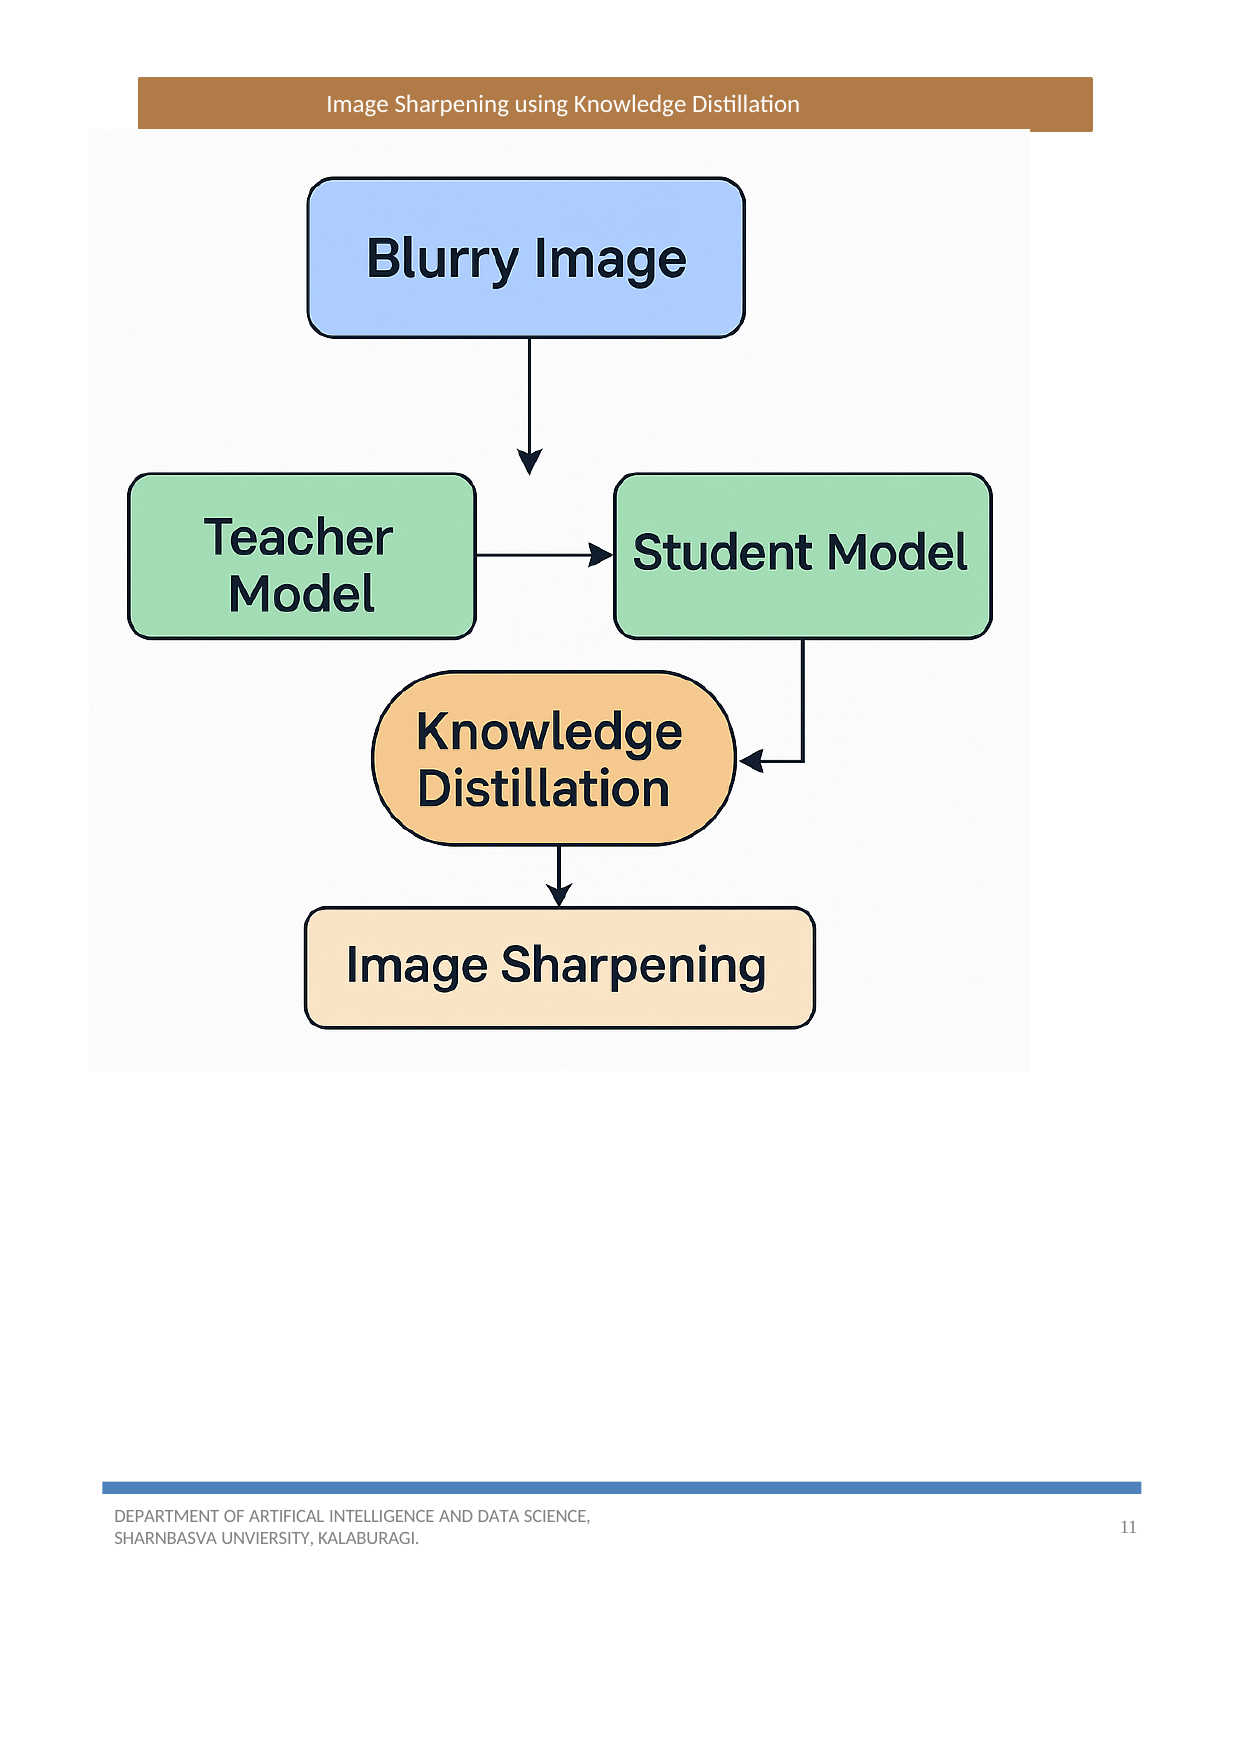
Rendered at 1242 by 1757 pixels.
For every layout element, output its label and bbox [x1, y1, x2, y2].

picture [88, 129, 1031, 1071]
